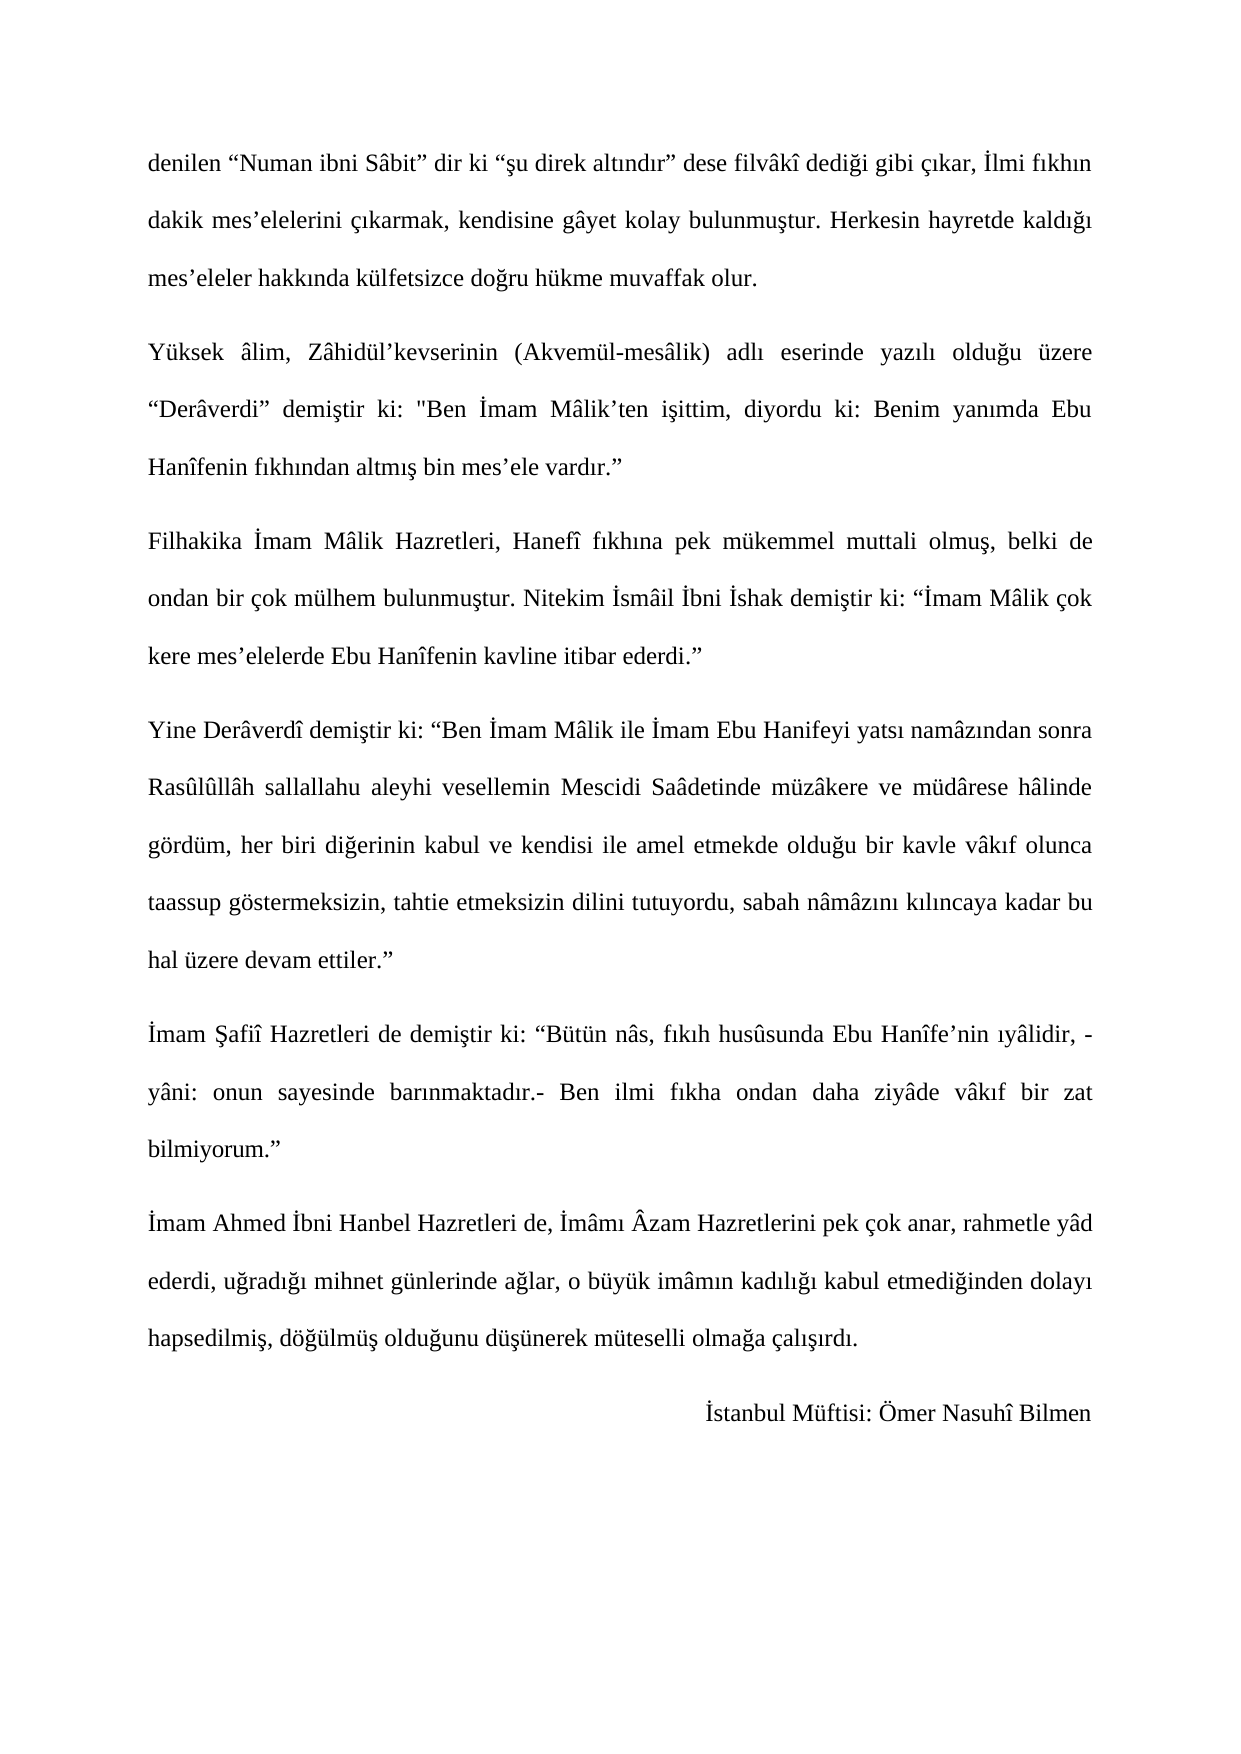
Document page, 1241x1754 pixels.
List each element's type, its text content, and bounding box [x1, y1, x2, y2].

text Yüksek âlim, Zâhidül’kevserinin (Akvemül-mesâlik) adlı eserinde yazılı olduğu üzere “Derâverdi” demiştir ki: "Ben İmam Mâlik’ten işittim, diyordu ki: Benim yanımda Ebu Hanîfenin fıkhından altmış bin mes’ele vardır.” [148, 337, 1093, 481]
text İstanbul Müftisi: Ömer Nasuhî Bilmen [705, 1398, 1107, 1426]
text Filhakika İmam Mâlik Hazretleri, Hanefî fıkhına pek mükemmel muttali olmuş, belki de ondan bir çok mülhem bulunmuştur. Nitekim İsmâil İbni İshak demiştir ki: “İmam Mâlik çok kere mes’elelerde Ebu Hanîfenin kavline itibar ederdi.” [148, 526, 1093, 670]
text denilen “Numan ibni Sâbit” dir ki “şu direk altındır” dese filvâkî dediği gibi çıkar, İlmi fıkhın dakik mes’elelerini çıkarmak, kendisine gâyet kolay bulunmuştur. Herkesin hayretde kaldığı mes’eleler hakkında külfetsizce doğru hükme muvaffak olur. [148, 148, 1093, 291]
text İmam Ahmed İbni Hanbel Hazretleri de, İmâmı Âzam Hazretlerini pek çok anar, rahmetle yâd ederdi, uğradığı mihnet günlerinde ağlar, o büyük imâmın kadılığı kabul etmediğinden dolayı hapsedilmiş, döğülmüş olduğunu düşünerek müteselli olmağa çalışırdı. [148, 1208, 1093, 1352]
text İmam Şafiî Hazretleri de demiştir ki: “Bütün nâs, fıkıh husûsunda Ebu Hanîfe’nin ıyâlidir, - yâni: onun sayesinde barınmaktadır.- Ben ilmi fıkha ondan daha ziyâde vâkıf bir zat bilmiyorum.” [148, 1019, 1093, 1163]
text Yine Derâverdî demiştir ki: “Ben İmam Mâlik ile İmam Ebu Hanifeyi yatsı namâzından sonra Rasûlûllâh sallallahu aleyhi vesellemin Mescidi Saâdetinde müzâkere ve müdârese hâlinde gördüm, her biri diğerinin kabul ve kendisi ile amel etmekde olduğu bir kavle vâkıf olunca taassup göstermeksizin, tahtie etmeksizin dilini tutuyordu, sabah nâmâzını kılıncaya kadar bu hal üzere devam ettiler.” [148, 715, 1093, 974]
